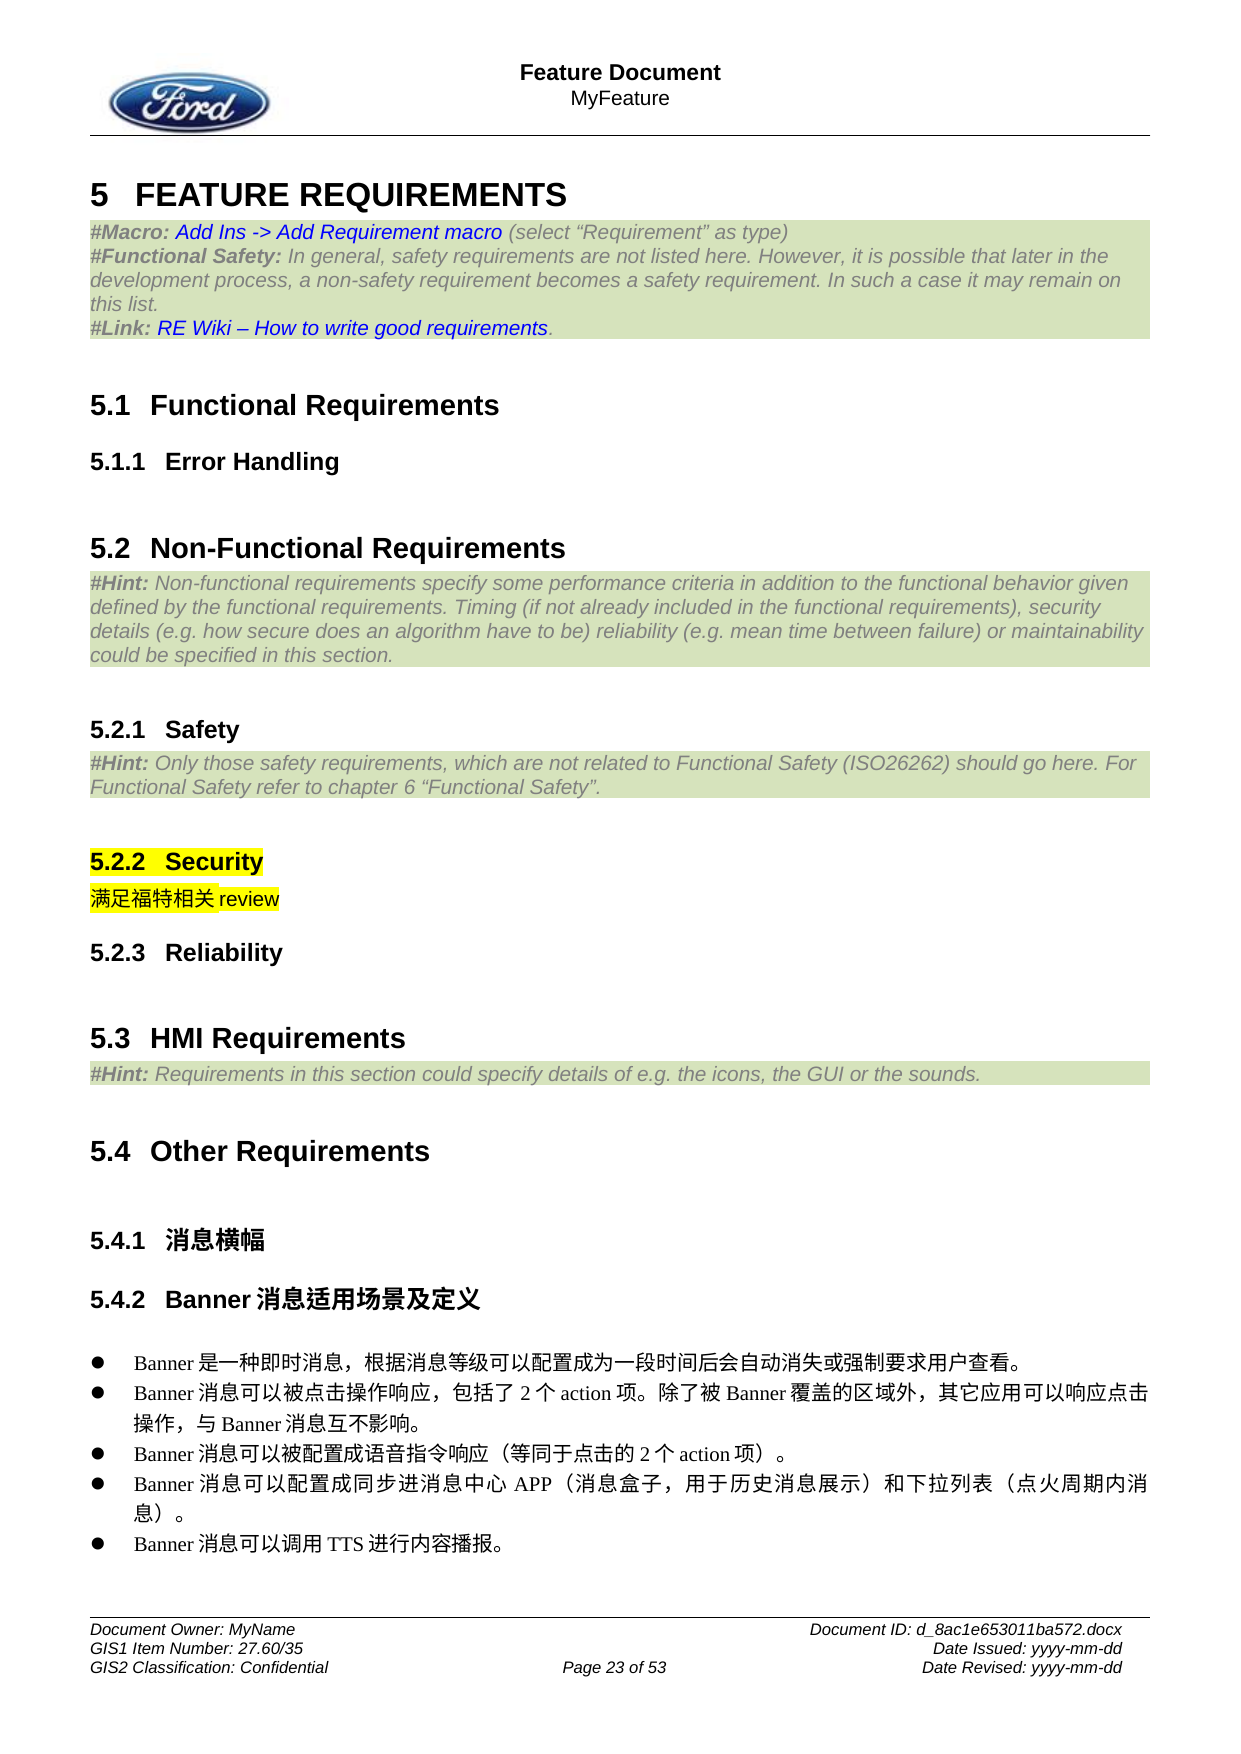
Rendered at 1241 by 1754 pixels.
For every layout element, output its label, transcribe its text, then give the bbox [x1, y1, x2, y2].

subtitle 消息横幅 [90, 1223, 1150, 1257]
picture [89, 53, 290, 154]
text #Link: RE Wiki – How to write good requirements. [90, 316, 1150, 339]
text #Macro: Add Ins -> Add Requirement macro (select “Requirement” as type) [90, 220, 1150, 244]
list Banner是一种即时消息，根据消息等级可以配置成为一段时间后会自动消失或强制要求用户查看。 [90, 1346, 1150, 1377]
text 满足福特相关review [90, 882, 1150, 913]
subtitle HMI Requirements [90, 1022, 1150, 1055]
subtitle Functional Requirements [90, 388, 1150, 422]
list Banner消息可以被点击操作响应，包括了2个action项。除了被Banner覆盖的区域外，其它应用可以响应点击操作，与Banner消息互不影响。 [90, 1377, 1150, 1437]
list Banner消息可以配置成同步进消息中心APP（消息盒子，用于历史消息展示）和下拉列表（点火周期内消息）。 [90, 1467, 1150, 1528]
text #Hint: Only those safety requirements, which are not related to Functional Safety (ISO26262) should go here. For Functional Safety refer to chapter 6 “Functional Safety”. [90, 751, 1150, 798]
text #Hint: Requirements in this section could specify details of e.g. the icons, the GUI or the sounds. [90, 1061, 1150, 1085]
subtitle Feature Requirements [90, 175, 1150, 213]
list Banner消息可以调用TTS进行内容播报。 [90, 1528, 1150, 1558]
subtitle Safety [90, 716, 1150, 744]
text #Functional Safety: In general, safety requirements are not listed here. However, it is possible that later in the development process, a non-safety requirement becomes a safety requirement. In such a case it may remain on this list. [90, 244, 1150, 316]
subtitle Non-Functional Requirements [90, 531, 1150, 564]
subtitle Reliability [90, 938, 1150, 966]
subtitle Error Handling [90, 447, 1150, 476]
subtitle Banner消息适用场景及定义 [90, 1282, 1150, 1316]
subtitle Other Requirements [90, 1134, 1150, 1168]
subtitle Security [90, 847, 1150, 876]
text #Hint: Non-functional requirements specify some performance criteria in addition to the functional behavior given defined by the functional requirements. Timing (if not already included in the functional requirements), security details (e.g. how secure does an algorithm have to be) reliability (e.g. mean time between failure) or maintainability could be specified in this section. [90, 571, 1150, 667]
list Banner消息可以被配置成语音指令响应（等同于点击的2个action项）。 [90, 1437, 1150, 1467]
